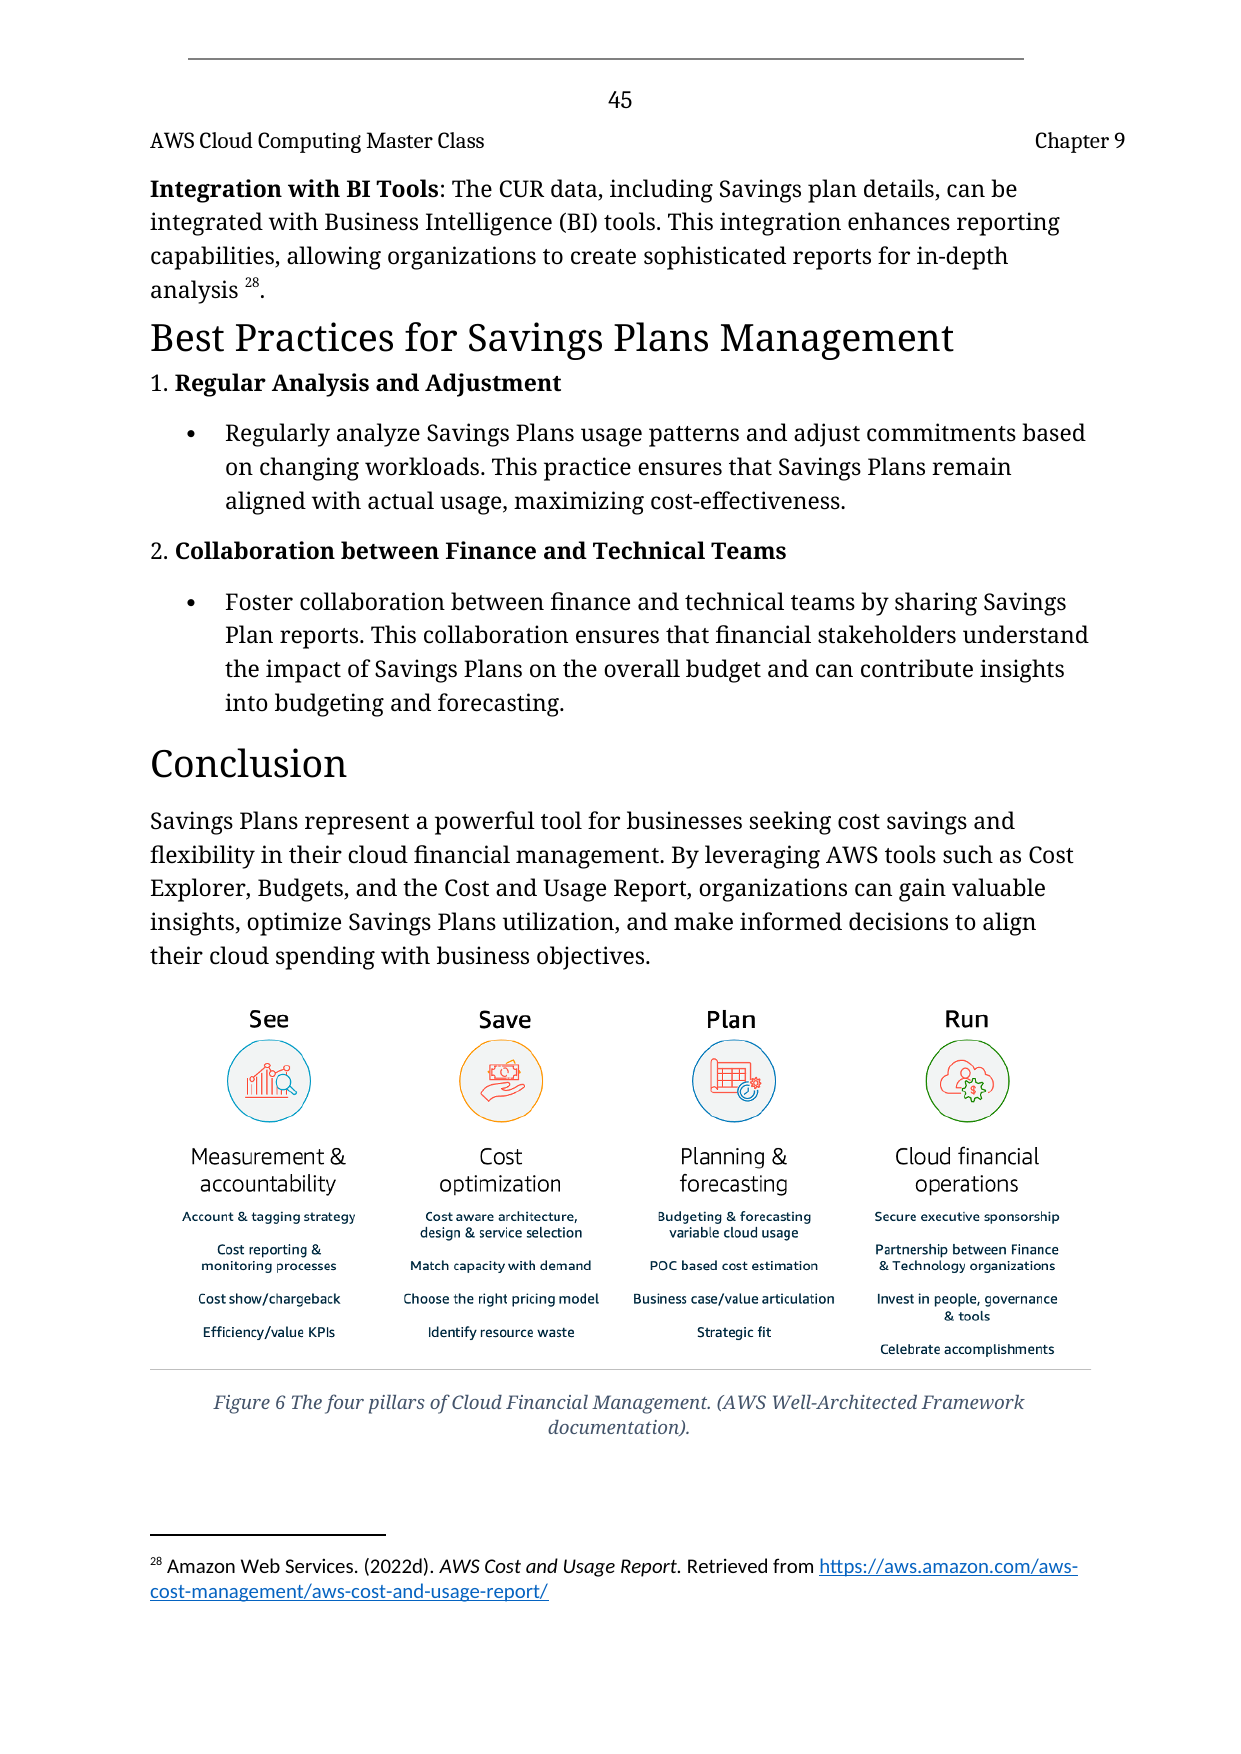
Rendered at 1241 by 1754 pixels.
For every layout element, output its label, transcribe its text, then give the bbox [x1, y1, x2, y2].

list Regularly analyze Savings Plans usage patterns and adjust commitments based on changing workloads. This practice ensures that Savings Plans remain aligned with actual usage, maximizing cost-effectiveness. [187, 417, 1090, 516]
text Conclusion [150, 737, 1090, 788]
text Integration with BI Tools: The CUR data, including Savings plan details, can be integrated with Business Intelligence (BI) tools. This integration enhances reporting capabilities, allowing organizations to create sophisticated reports for in-depth analysis 28. [150, 173, 1090, 305]
list Foster collaboration between finance and technical teams by sharing Savings Plan reports. This collaboration ensures that financial stakeholders understand the impact of Savings Plans on the overall budget and can contribute insights into budgeting and forecasting. [187, 586, 1090, 718]
text 2. Collaboration between Finance and Technical Teams [150, 535, 1090, 566]
text Savings Plans represent a powerful tool for businesses seeking cost savings and flexibility in their cloud financial management. By leveraging AWS tools such as Cost Explorer, Budgets, and the Cost and Usage Report, organizations can gain valuable insights, optimize Savings Plans utilization, and make informed decisions to align their cloud spending with business objectives. [150, 805, 1090, 971]
text Best Practices for Savings Plans Management [150, 312, 1090, 363]
text 1. Regular Analysis and Adjustment [150, 367, 1090, 398]
picture [150, 990, 1092, 1370]
text Figure 6 The four pillars of Cloud Financial Management. (AWS Well-Architected Framework documentation). [150, 1389, 1090, 1440]
